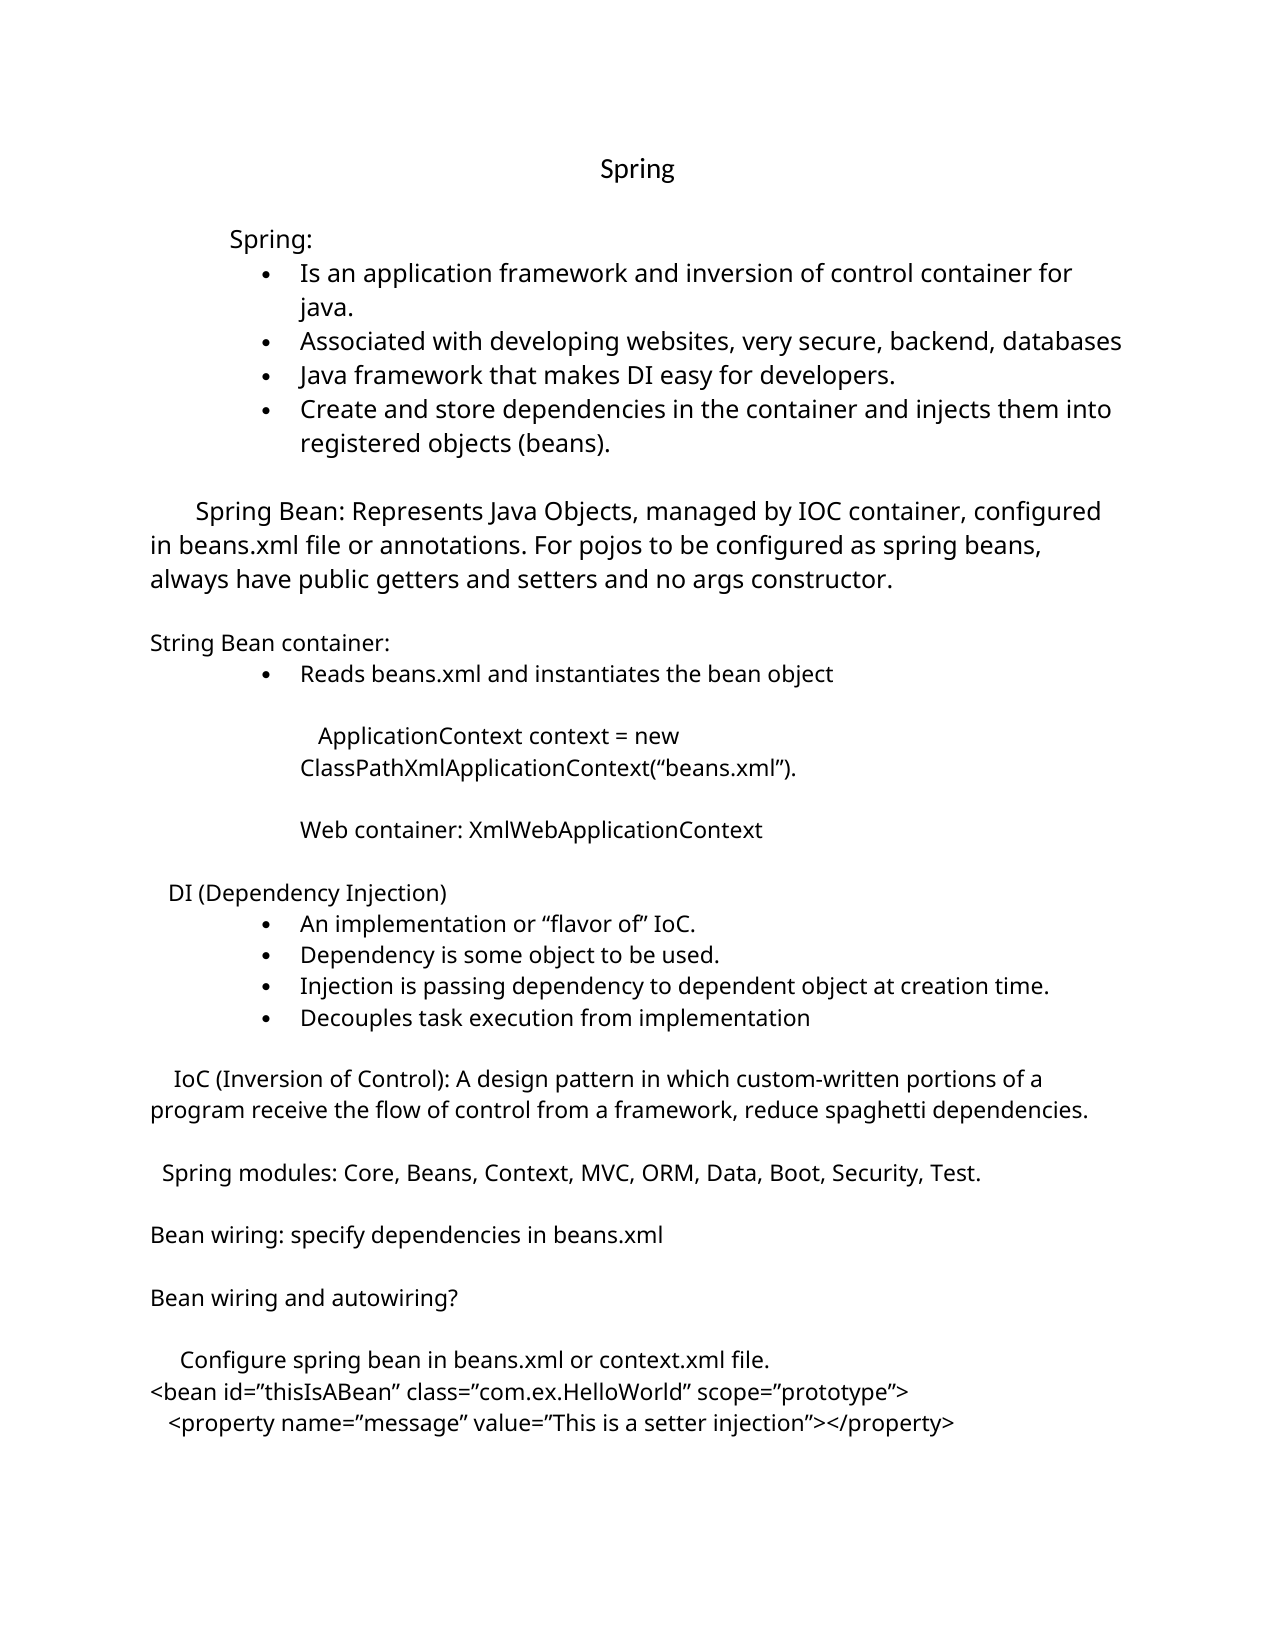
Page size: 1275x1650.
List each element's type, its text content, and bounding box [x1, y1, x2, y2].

text <bean id=”thisIsABean” class=”com.ex.HelloWorld” scope=”prototype”> [150, 1376, 1125, 1407]
list An implementation or “flavor of” IoC. [262, 908, 1125, 939]
list Injection is passing dependency to dependent object at creation time. [262, 970, 1125, 1001]
list Create and store dependencies in the container and injects them into registered objects (beans). [262, 392, 1125, 460]
list Is an application framework and inversion of control container for java. [262, 255, 1125, 323]
list Decouples task execution from implementation [262, 1001, 1125, 1033]
text Spring: [150, 221, 1125, 255]
text Configure spring bean in beans.xml or context.xml file. [150, 1344, 1125, 1376]
text DI (Dependency Injection) [150, 876, 1125, 908]
text Spring modules: Core, Beans, Context, MVC, ORM, Data, Boot, Security, Test. [150, 1157, 1125, 1188]
text ApplicationContext context = new ClassPathXmlApplicationContext(“beans.xml”). [300, 720, 1125, 783]
text Spring [150, 150, 1125, 186]
text String Bean container: [150, 626, 1125, 658]
text Bean wiring and autowiring? [150, 1282, 1125, 1313]
text Web container: XmlWebApplicationContext [300, 814, 1125, 845]
text IoC (Inversion of Control): A design pattern in which custom-written portions of a program receive the flow of control from a framework, reduce spaghetti dependencies. [150, 1063, 1125, 1126]
list Java framework that makes DI easy for developers. [262, 357, 1125, 392]
text Spring Bean: Represents Java Objects, managed by IOC container, configured in beans.xml file or annotations. For pojos to be configured as spring beans, always have public getters and setters and no args constructor. [150, 494, 1125, 596]
text Bean wiring: specify dependencies in beans.xml [150, 1219, 1125, 1251]
list Associated with developing websites, very secure, backend, databases [262, 323, 1125, 357]
list Dependency is some object to be used. [262, 939, 1125, 970]
list Reads beans.xml and instantiates the bean object [262, 658, 1125, 689]
text <property name=”message” value=”This is a setter injection”></property> [150, 1407, 1125, 1438]
